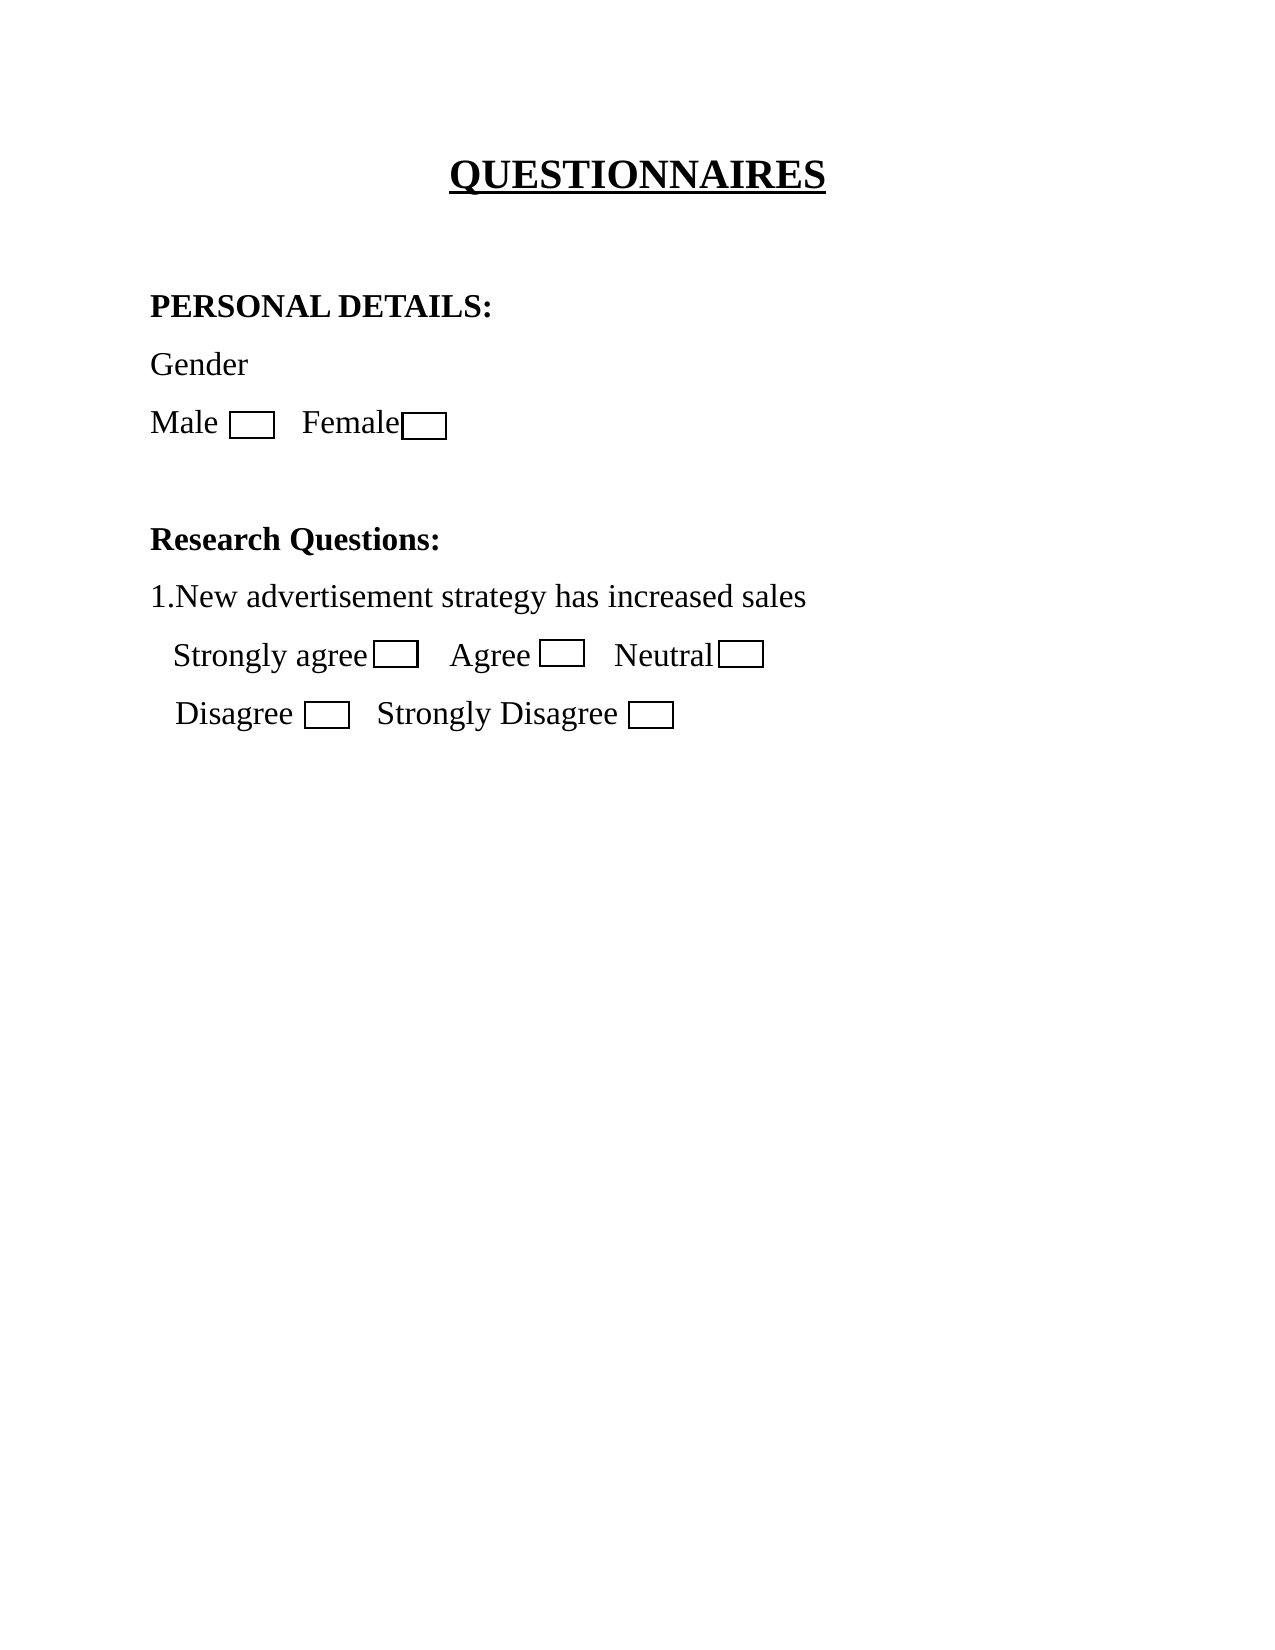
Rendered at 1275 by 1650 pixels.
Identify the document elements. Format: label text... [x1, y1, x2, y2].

text Disagree Strongly Disagree [150, 693, 1125, 731]
text Strongly agree Agree Neutral [150, 635, 1125, 673]
text Research Questions: [150, 519, 1125, 557]
text QUESTIONNAIRES [150, 150, 1125, 198]
text Gender [150, 345, 1125, 383]
text 1.New advertisement strategy has increased sales [150, 577, 1125, 615]
text Male Female [150, 403, 1125, 441]
text PERSONAL DETAILS: [150, 287, 1125, 325]
